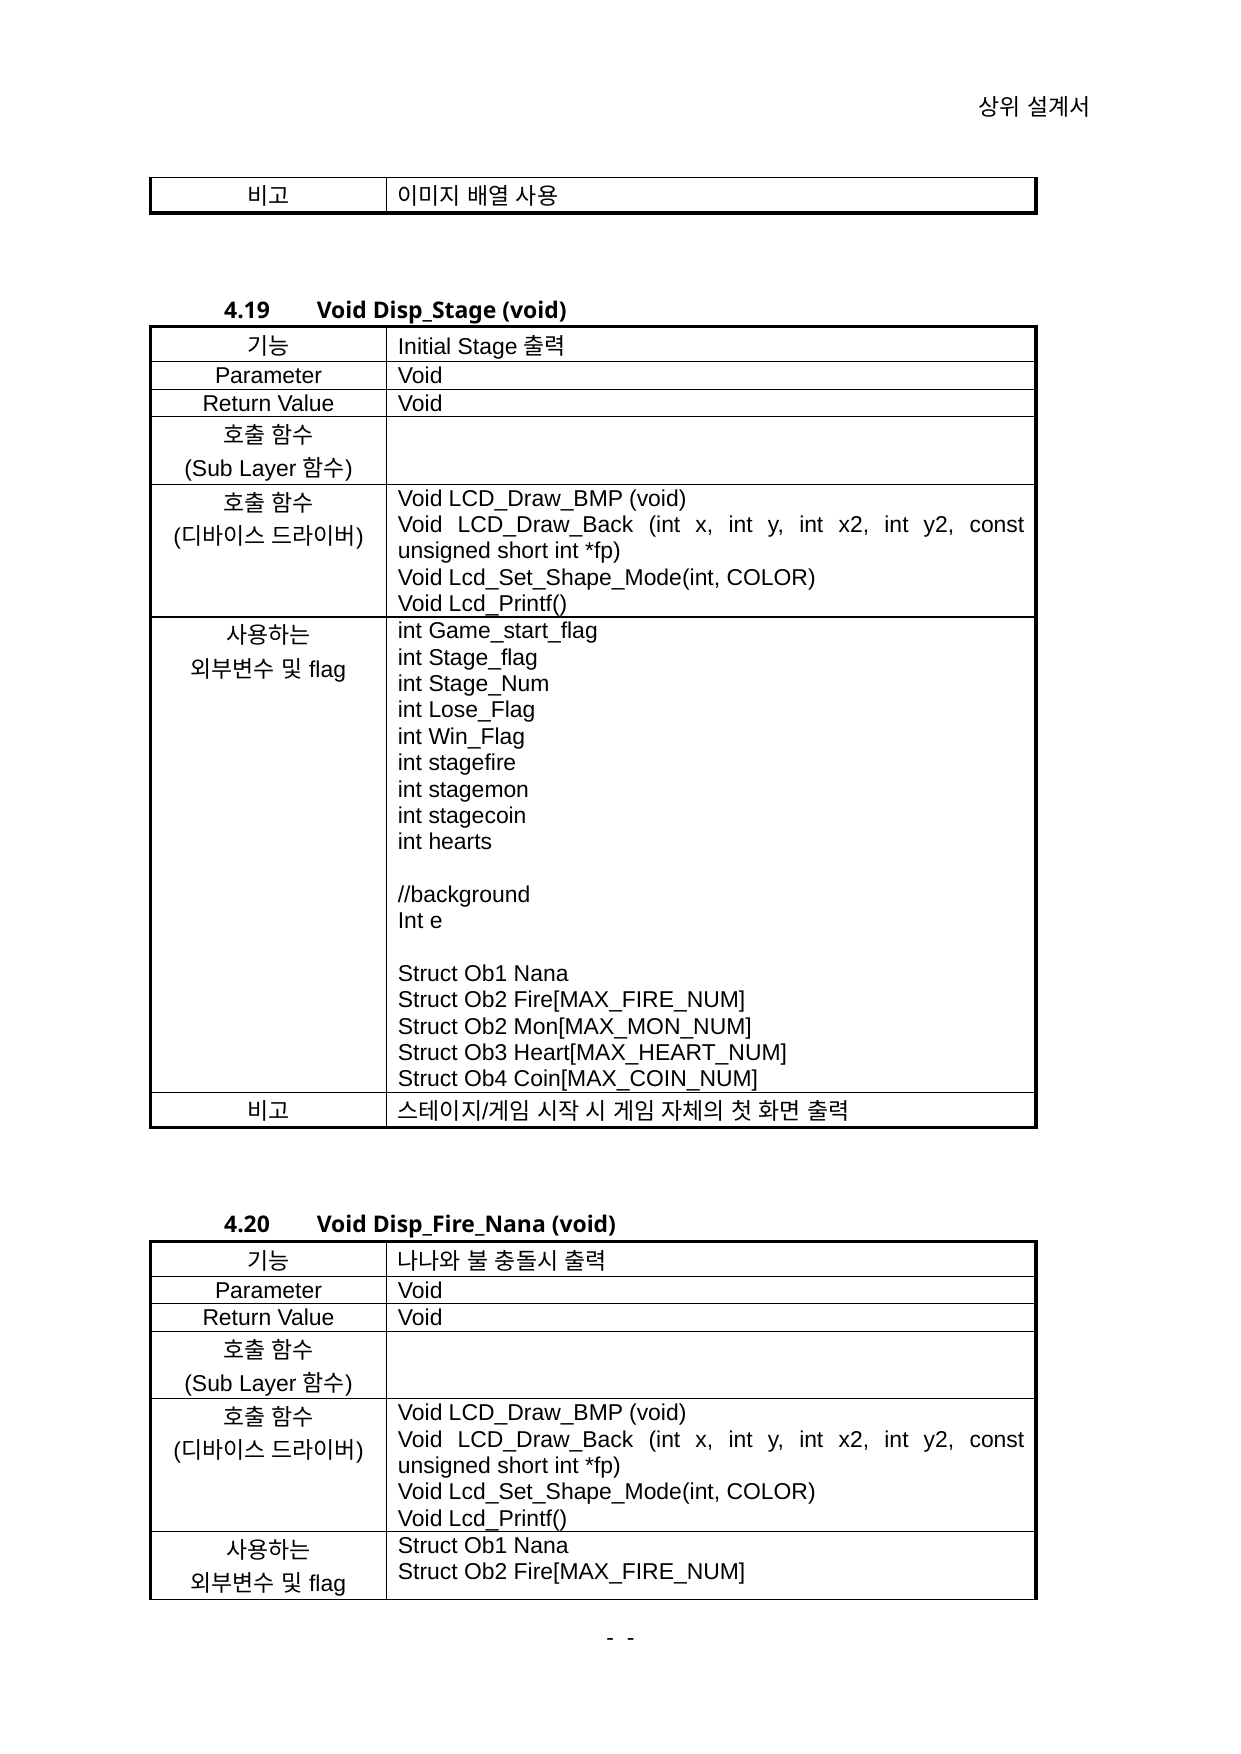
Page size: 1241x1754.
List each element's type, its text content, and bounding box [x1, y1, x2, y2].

table_cell 이미지 배열 사용 [387, 178, 1034, 211]
table_header Initial Stage 출력 [387, 328, 1034, 361]
table_header 기능 [152, 328, 386, 361]
table_cell Return Value [152, 1304, 386, 1331]
table_cell 호출 함수 (디바이스 드라이버) [152, 1399, 386, 1531]
table_cell [387, 1332, 1034, 1398]
table_cell 사용하는 외부변수 및 flag [152, 1532, 386, 1598]
table_cell Struct Ob1 Nana Struct Ob2 Fire[MAX_FIRE_NUM] [387, 1532, 1034, 1598]
table_cell 스테이지/게임 시작 시 게임 자체의 첫 화면 출력 [387, 1093, 1034, 1126]
table_cell 사용하는 외부변수 및 flag [152, 618, 386, 1092]
table_cell 호출 함수 (Sub Layer 함수) [152, 1332, 386, 1398]
table_cell Parameter [152, 1277, 386, 1303]
subtitle Void Disp_Stage (void) [224, 294, 1090, 325]
table_cell Void [387, 1304, 1034, 1331]
table_header 나나와 불 충돌시 출력 [387, 1243, 1034, 1276]
table_cell 비고 [152, 1093, 386, 1126]
table_cell int Game_start_flag int Stage_flag int Stage_Num int Lose_Flag int Win_Flag int stagefire int stagemon int stagecoin int hearts //background Int e Struct Ob1 Nana Struct Ob2 Fire[MAX_FIRE_NUM] Struct Ob2 Mon[MAX_MON_NUM] Struct Ob3 Heart[MAX_HEART_NUM] Struct Ob4 Coin[MAX_COIN_NUM] [387, 618, 1034, 1092]
table_cell 호출 함수 (Sub Layer 함수) [152, 417, 386, 483]
table_header 기능 [152, 1243, 386, 1276]
table_cell [387, 417, 1034, 483]
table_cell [387, 1399, 1034, 1531]
subtitle Void Disp_Fire_Nana (void) [224, 1208, 1090, 1239]
table_cell Void [387, 1277, 1034, 1303]
table_cell Void [387, 362, 1034, 389]
table_cell Parameter [152, 362, 386, 389]
table_cell Return Value [152, 390, 386, 416]
table_cell 비고 [152, 178, 386, 211]
table_cell 호출 함수 (디바이스 드라이버) [152, 485, 386, 616]
table_cell Void [387, 390, 1034, 416]
